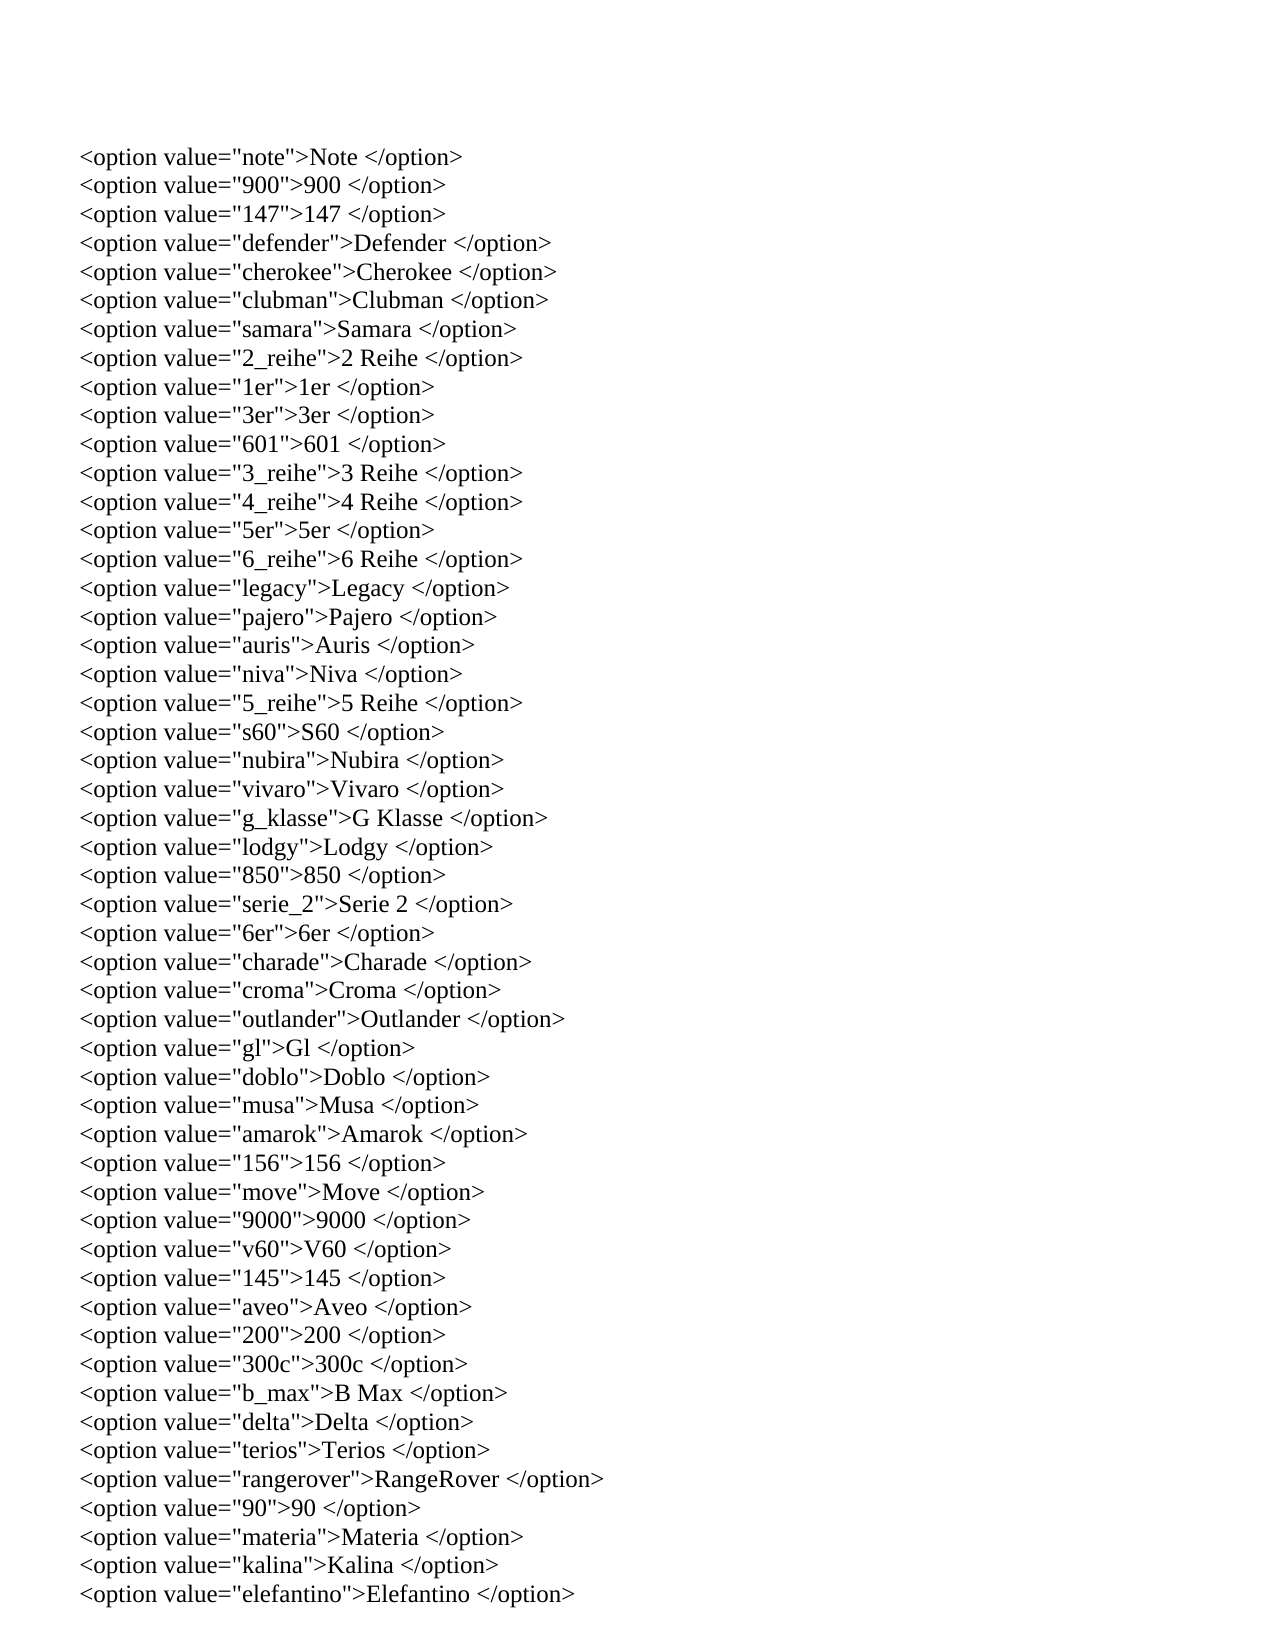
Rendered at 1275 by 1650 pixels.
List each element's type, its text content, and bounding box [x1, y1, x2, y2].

text <option value="niva">Niva </option> [79, 659, 1275, 688]
text <option value="serie_2">Serie 2 </option> [79, 889, 1275, 918]
text <option value="200">200 </option> [79, 1320, 1275, 1349]
text <option value="vivaro">Vivaro </option> [79, 774, 1275, 803]
text <option value="5er">5er </option> [79, 515, 1275, 544]
text <option value="6_reihe">6 Reihe </option> [79, 544, 1275, 573]
text <option value="601">601 </option> [79, 429, 1275, 458]
text <option value="pajero">Pajero </option> [79, 602, 1275, 630]
text <option value="3er">3er </option> [79, 400, 1275, 429]
text <option value="145">145 </option> [79, 1263, 1275, 1292]
text <option value="kalina">Kalina </option> [79, 1550, 1275, 1579]
text <option value="90">90 </option> [79, 1493, 1275, 1522]
text <option value="samara">Samara </option> [79, 314, 1275, 343]
text <option value="gl">Gl </option> [79, 1033, 1275, 1062]
text <option value="9000">9000 </option> [79, 1205, 1275, 1234]
text <option value="850">850 </option> [79, 860, 1275, 889]
text <option value="147">147 </option> [79, 199, 1275, 228]
text <option value="g_klasse">G Klasse </option> [79, 803, 1275, 832]
text <option value="doblo">Doblo </option> [79, 1062, 1275, 1090]
text <option value="clubman">Clubman </option> [79, 285, 1275, 314]
text <option value="elefantino">Elefantino </option> [79, 1579, 1275, 1608]
text <option value="auris">Auris </option> [79, 630, 1275, 659]
text <option value="cherokee">Cherokee </option> [79, 257, 1275, 285]
text <option value="6er">6er </option> [79, 918, 1275, 947]
text <option value="v60">V60 </option> [79, 1234, 1275, 1263]
text <option value="156">156 </option> [79, 1148, 1275, 1177]
text <option value="s60">S60 </option> [79, 717, 1275, 745]
text <option value="rangerover">RangeRover </option> [79, 1464, 1275, 1493]
text <option value="5_reihe">5 Reihe </option> [79, 688, 1275, 717]
text <option value="note">Note </option> [79, 142, 1275, 170]
text <option value="nubira">Nubira </option> [79, 745, 1275, 774]
text <option value="croma">Croma </option> [79, 975, 1275, 1004]
text <option value="aveo">Aveo </option> [79, 1292, 1275, 1320]
text <option value="b_max">B Max </option> [79, 1378, 1275, 1407]
text <option value="lodgy">Lodgy </option> [79, 832, 1275, 860]
text <option value="2_reihe">2 Reihe </option> [79, 343, 1275, 372]
text <option value="defender">Defender </option> [79, 228, 1275, 257]
text <option value="musa">Musa </option> [79, 1090, 1275, 1119]
text <option value="amarok">Amarok </option> [79, 1119, 1275, 1148]
text <option value="legacy">Legacy </option> [79, 573, 1275, 602]
text <option value="charade">Charade </option> [79, 947, 1275, 975]
text <option value="materia">Materia </option> [79, 1522, 1275, 1550]
text <option value="300c">300c </option> [79, 1349, 1275, 1378]
text <option value="delta">Delta </option> [79, 1407, 1275, 1435]
text <option value="terios">Terios </option> [79, 1435, 1275, 1464]
text <option value="4_reihe">4 Reihe </option> [79, 487, 1275, 515]
text <option value="900">900 </option> [79, 170, 1275, 199]
text <option value="3_reihe">3 Reihe </option> [79, 458, 1275, 487]
text <option value="1er">1er </option> [79, 372, 1275, 400]
text <option value="outlander">Outlander </option> [79, 1004, 1275, 1033]
text <option value="move">Move </option> [79, 1177, 1275, 1205]
